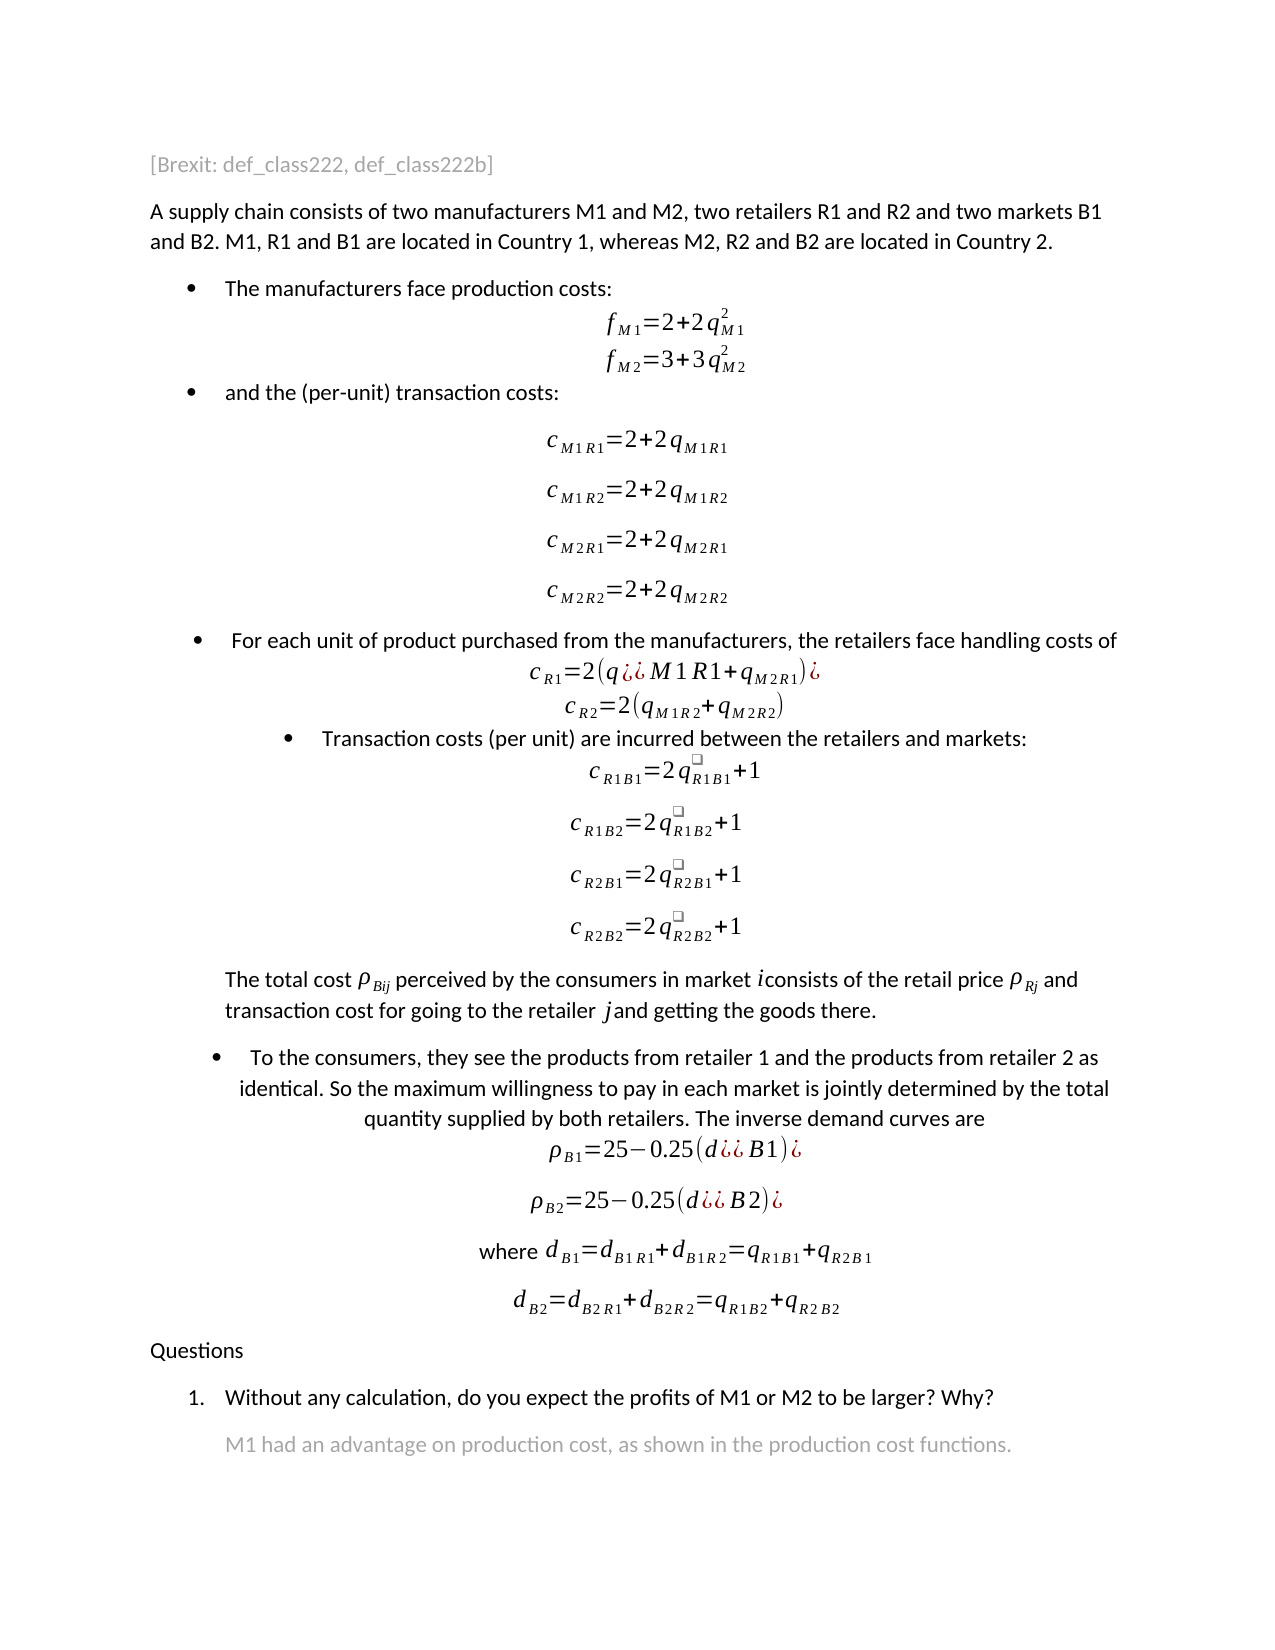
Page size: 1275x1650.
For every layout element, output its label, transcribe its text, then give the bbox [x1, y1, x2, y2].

list To the consumers, they see the products from retailer 1 and the products from retailer 2 as identical. So the maximum willingness to pay in each market is jointly determined by the total quantity supplied by both retailers. The inverse demand curves are [187, 1043, 1125, 1166]
text A supply chain consists of two manufacturers M1 and M2, two retailers R1 and R2 and two markets B1 and B2. M1, R1 and B1 are located in Country 1, whereas M2, R2 and B2 are located in Country 2. [150, 197, 1125, 255]
text Questions [150, 1336, 1125, 1364]
text The total cost perceived by the consumers in market consists of the retail price and transaction cost for going to the retailer and getting the goods there. [225, 963, 1125, 1025]
list For each unit of product purchased from the manufacturers, the retailers face handling costs of [187, 626, 1125, 688]
list Without any calculation, do you expect the profits of M1 or M2 to be larger? Why? [187, 1383, 1125, 1411]
text M1 had an advantage on production cost, as shown in the production cost functions. [225, 1430, 1125, 1458]
list and the (per-unit) transaction costs: [187, 378, 1125, 406]
text [Brexit: def_class222, def_class222b] [150, 150, 1125, 178]
text where [150, 1236, 1125, 1267]
list Transaction costs (per unit) are incurred between the retailers and markets: [187, 724, 1125, 788]
list The manufacturers face production costs: [187, 274, 1125, 302]
